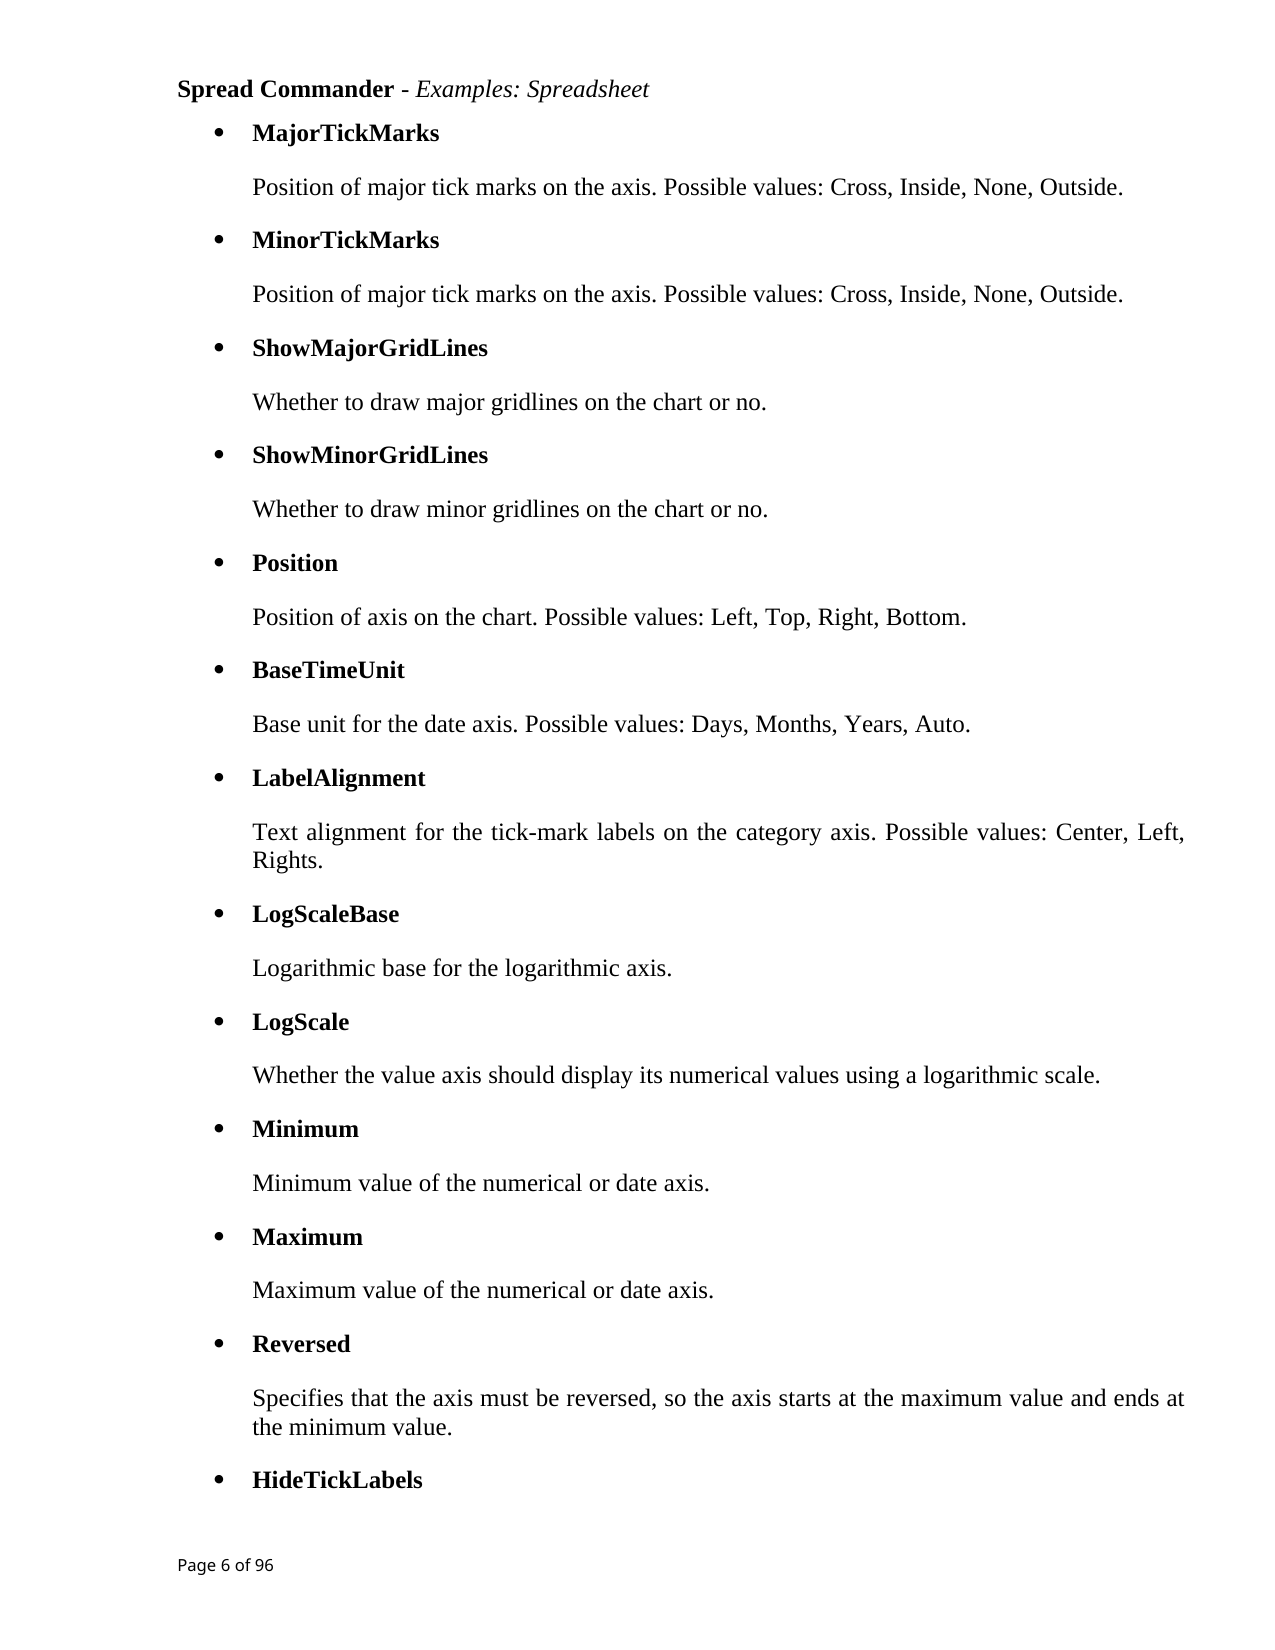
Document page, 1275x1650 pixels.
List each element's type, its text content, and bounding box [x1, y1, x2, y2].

text Whether to draw major gridlines on the chart or no. [252, 387, 1186, 416]
list MajorTickMarks [214, 118, 1186, 147]
text Logarithmic base for the logarithmic axis. [252, 953, 1186, 982]
list ShowMajorGridLines [214, 333, 1186, 362]
text Whether to draw minor gridlines on the chart or no. [252, 494, 1186, 523]
list MinorTickMarks [214, 226, 1186, 254]
list LogScale [214, 1007, 1186, 1036]
text Minimum value of the numerical or date axis. [252, 1168, 1186, 1197]
text Position of major tick marks on the axis. Possible values: Cross, Inside, None, Outside. [252, 279, 1186, 308]
list Maximum [214, 1222, 1186, 1251]
text Base unit for the date axis. Possible values: Days, Months, Years, Auto. [252, 709, 1186, 738]
list LabelAlignment [214, 763, 1186, 792]
list HideTickLabels [214, 1466, 1186, 1494]
text Text alignment for the tick-mark labels on the category axis. Possible values: Center, Left, Rights. [252, 817, 1186, 874]
list BaseTimeUnit [214, 656, 1186, 684]
text Position of axis on the chart. Possible values: Left, Top, Right, Bottom. [252, 602, 1186, 631]
list Minimum [214, 1114, 1186, 1143]
text Position of major tick marks on the axis. Possible values: Cross, Inside, None, Outside. [252, 172, 1186, 201]
list Reversed [214, 1329, 1186, 1358]
list ShowMinorGridLines [214, 441, 1186, 469]
list Position [214, 548, 1186, 577]
list LogScaleBase [214, 899, 1186, 928]
text Specifies that the axis must be reversed, so the axis starts at the maximum value and ends at the minimum value. [252, 1383, 1186, 1441]
text Whether the value axis should display its numerical values using a logarithmic scale. [252, 1061, 1186, 1089]
text Maximum value of the numerical or date axis. [252, 1276, 1186, 1304]
